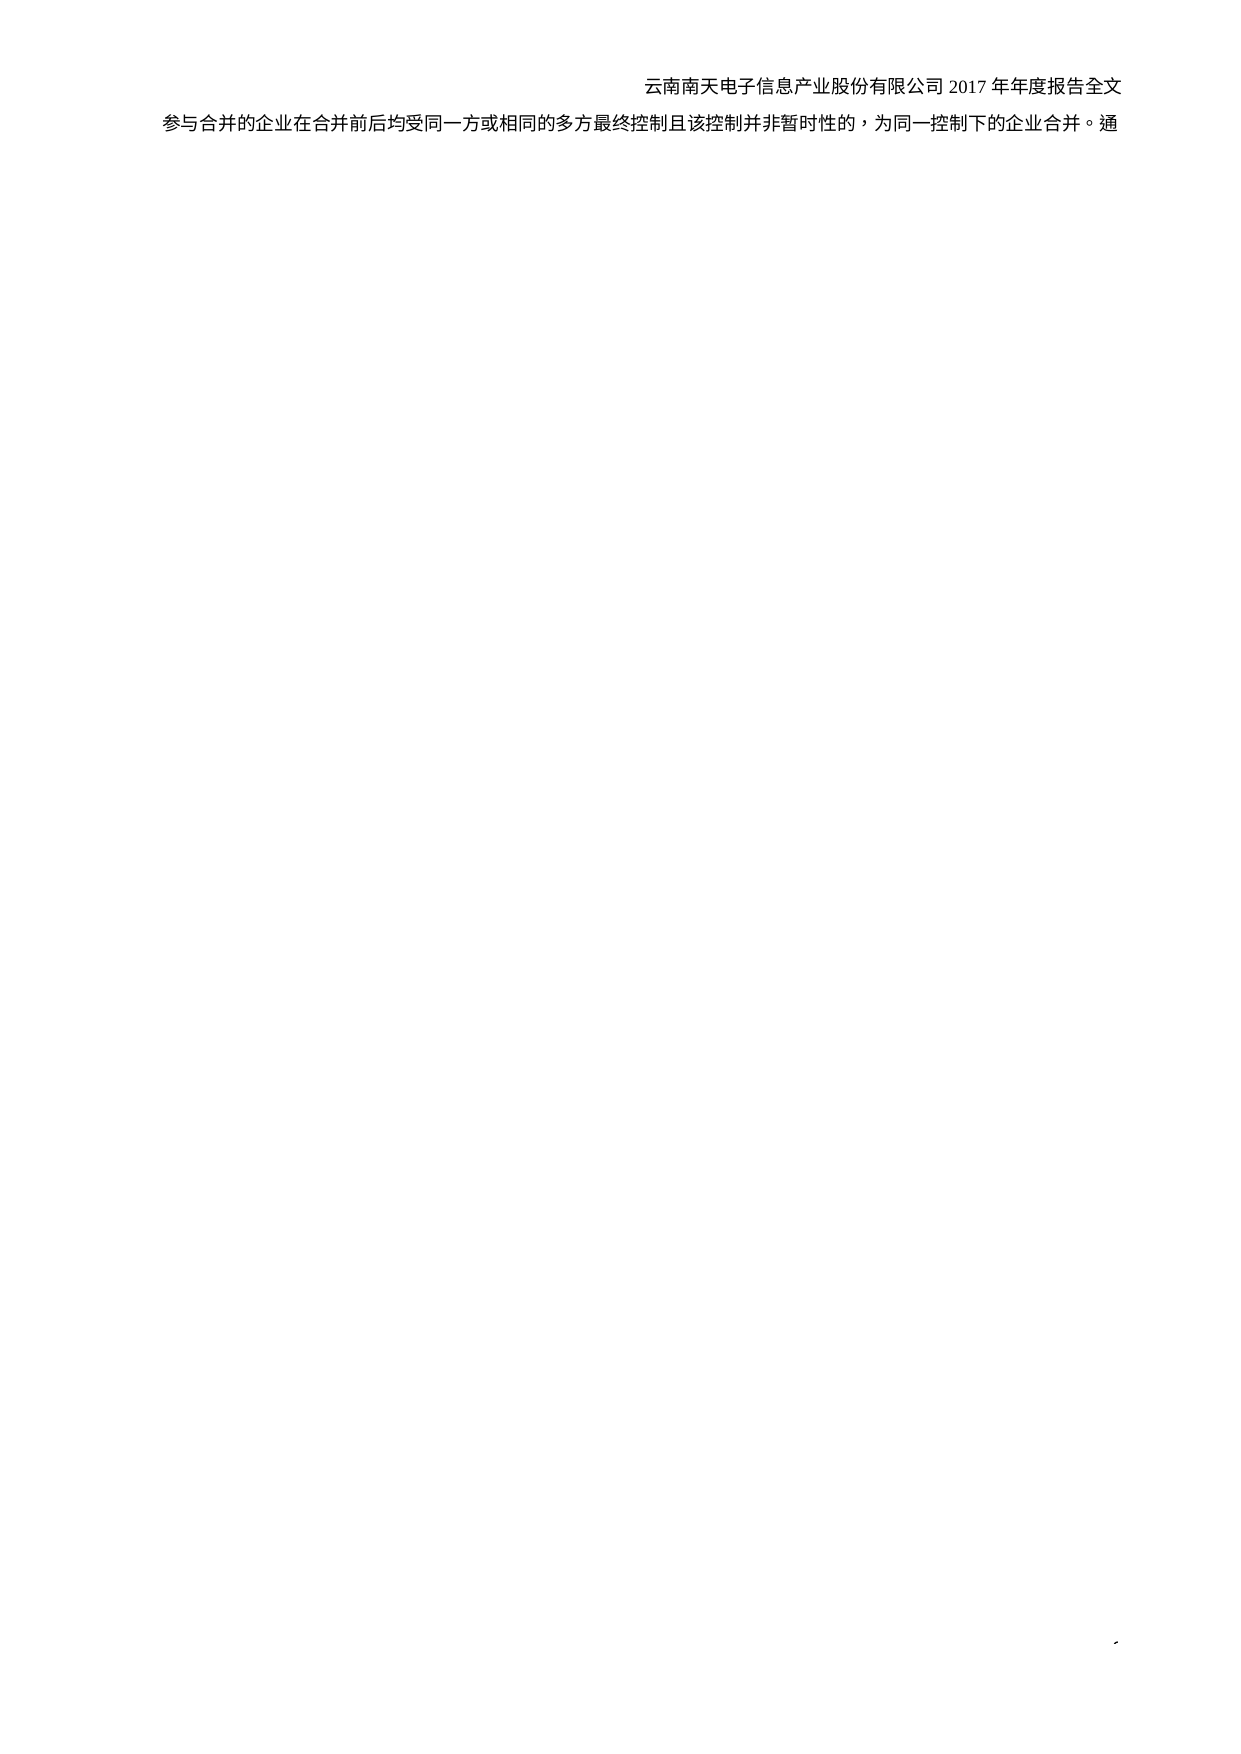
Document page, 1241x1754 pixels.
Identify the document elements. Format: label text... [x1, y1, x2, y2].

text 参与合并的企业在合并前后均受同一方或相同的多方最终控制且该控制并非暂时性的，为同一控制下的企业合并。通 [162, 110, 1133, 136]
